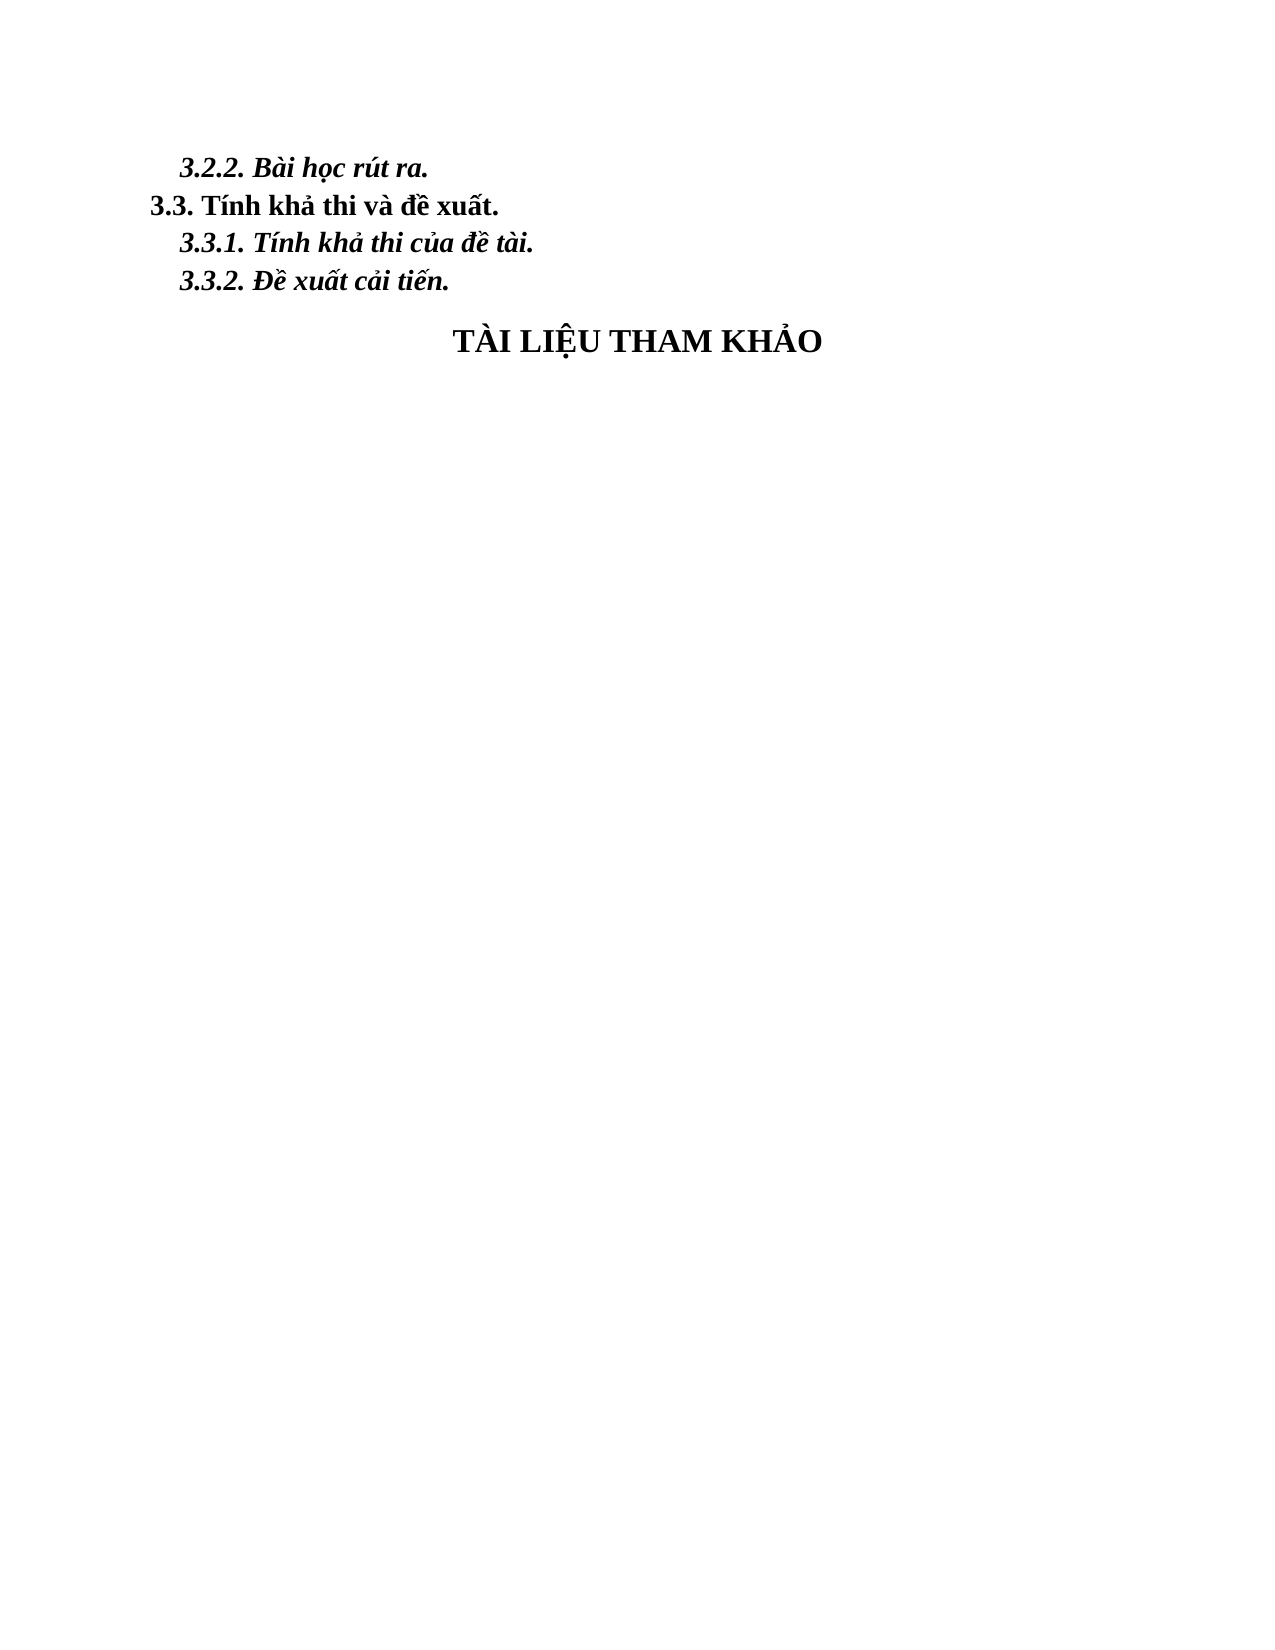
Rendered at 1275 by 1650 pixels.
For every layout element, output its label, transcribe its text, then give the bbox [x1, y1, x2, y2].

text TÀI LIỆU THAM KHẢO [150, 322, 1125, 360]
text 3.2.2. Bài học rút ra. [179, 150, 1125, 183]
text 3.3.2. Đề xuất cải tiến. [179, 263, 1125, 297]
text 3.3.1. Tính khả thi của đề tài. [179, 225, 1125, 259]
text 3.3. Tính khả thi và đề xuất. [150, 188, 1125, 221]
